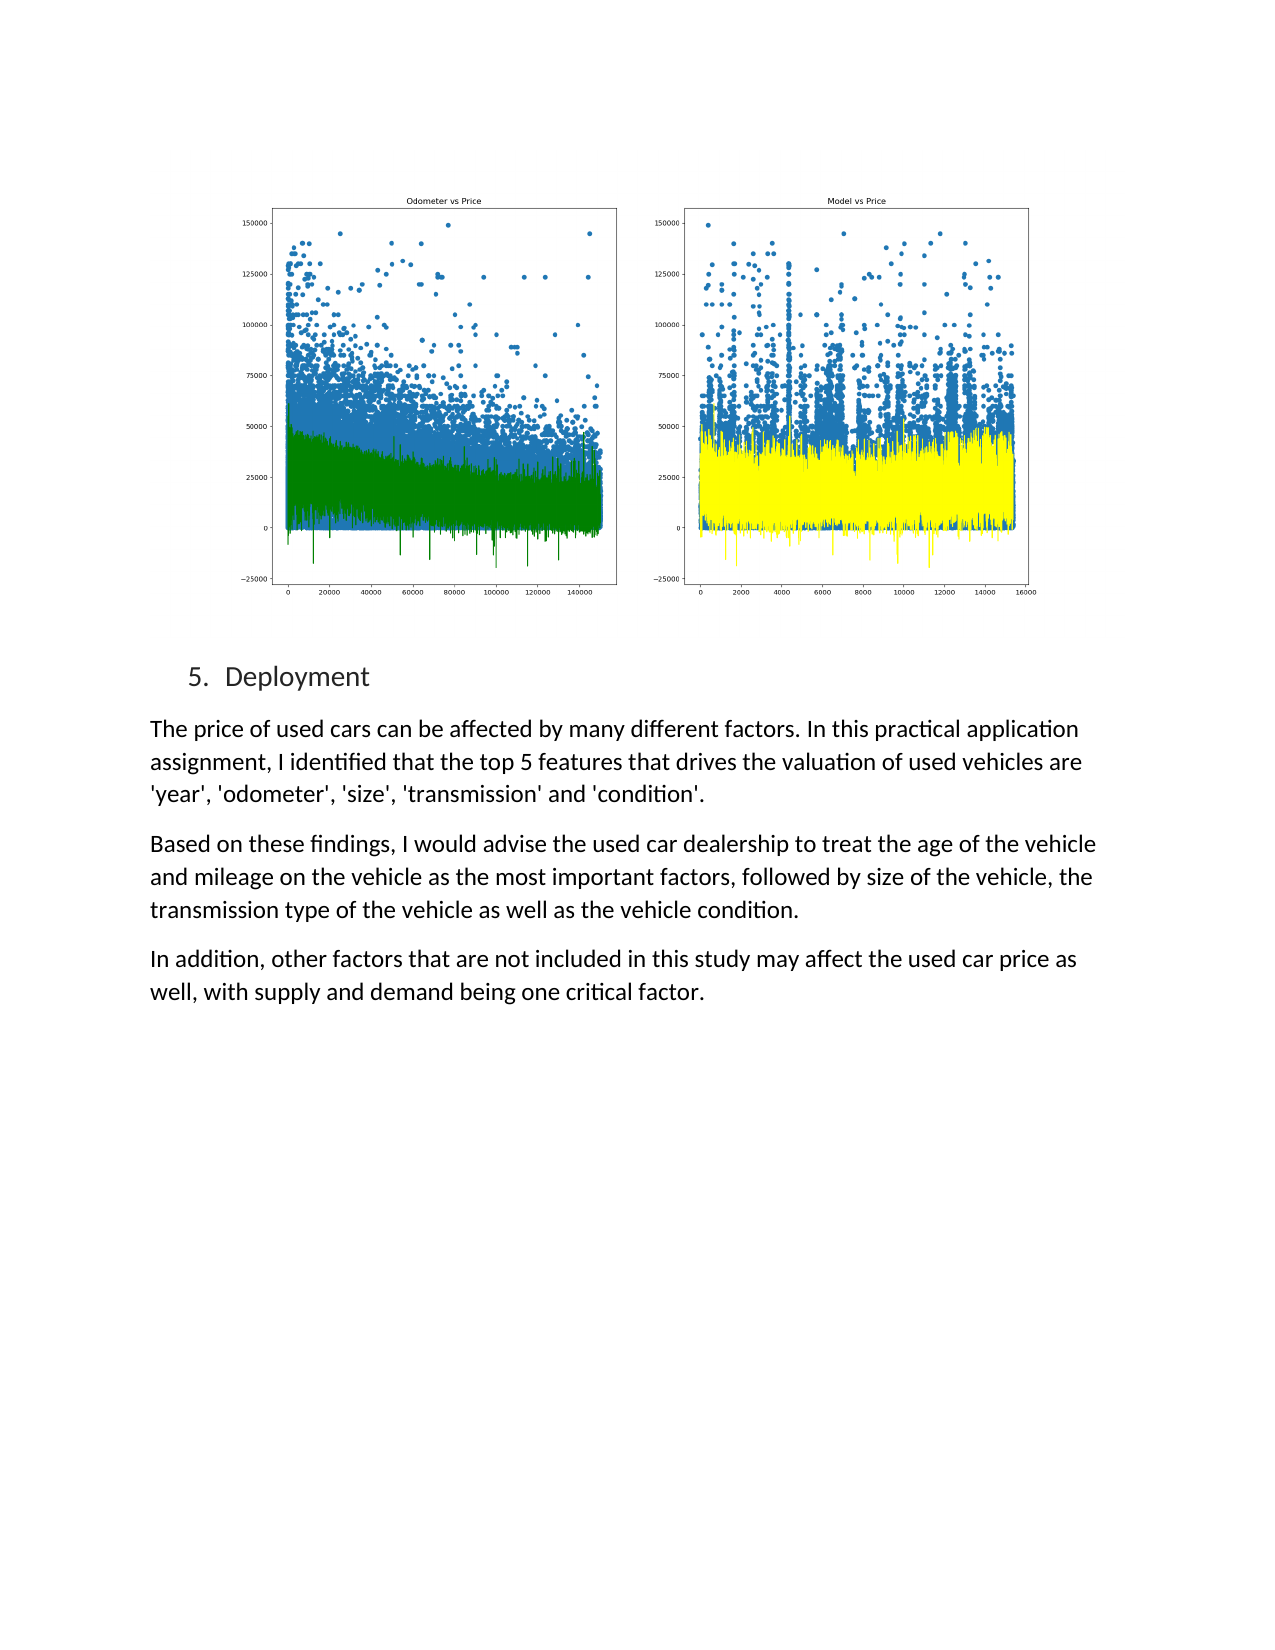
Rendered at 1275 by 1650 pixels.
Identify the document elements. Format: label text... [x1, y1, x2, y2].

text Based on these findings, I would advise the used car dealership to treat the age of the vehicle and mileage on the vehicle as the most important factors, followed by size of the vehicle, the transmission type of the vehicle as well as the vehicle condition. [150, 828, 1125, 924]
list Deployment [187, 658, 1125, 694]
text In addition, other factors that are not included in this study may affect the used car price as well, with supply and demand being one critical factor. [150, 944, 1125, 1007]
text The price of used cars can be affected by many different factors. In this practical application assignment, I identified that the top 5 features that drives the valuation of used vehicles are 'year', 'odometer', 'size', 'transmission' and 'condition'. [150, 713, 1125, 809]
picture [150, 150, 1125, 638]
